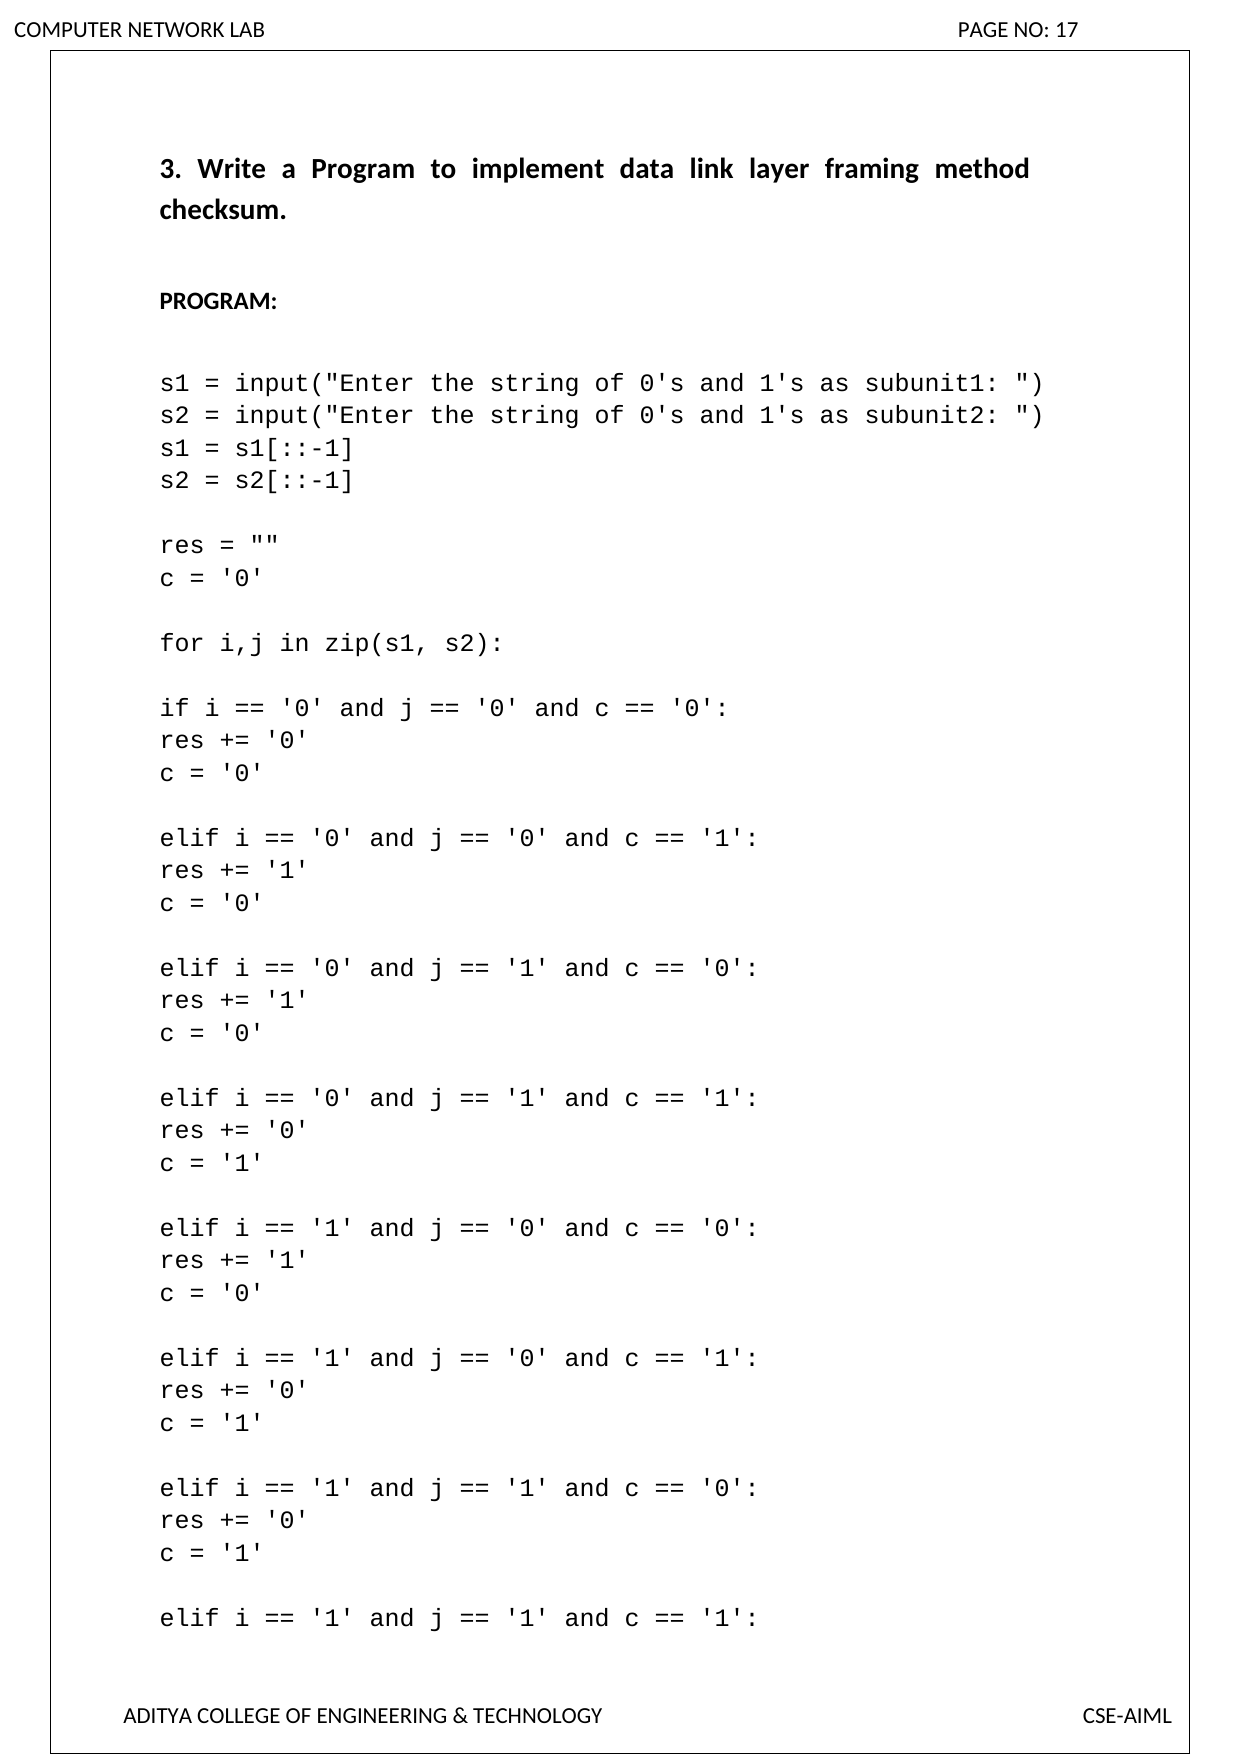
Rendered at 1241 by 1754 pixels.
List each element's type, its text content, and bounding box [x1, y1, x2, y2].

text res += '0' [159, 1378, 1087, 1406]
text res += '0' [159, 1508, 1087, 1536]
text res += '1' [159, 1248, 1087, 1276]
text c = '1' [159, 1411, 1087, 1439]
text 3. Write a Program to implement data link layer framing method checksum. [159, 150, 1031, 227]
text res += '1' [159, 858, 1087, 886]
text c = '1' [159, 1541, 1087, 1569]
text elif i == '0' and j == '1' and c == '1': [159, 1086, 1087, 1114]
text elif i == '0' and j == '1' and c == '0': [159, 956, 1087, 984]
text c = '0' [159, 891, 1087, 919]
text c = '0' [159, 566, 1087, 594]
text s1 = s1[::-1] [159, 436, 1087, 464]
text c = '1' [159, 1151, 1087, 1179]
text for i,j in zip(s1, s2): [159, 631, 1087, 659]
text elif i == '1' and j == '0' and c == '1': [159, 1346, 1087, 1374]
text s2 = s2[::-1] [159, 468, 1087, 496]
text if i == '0' and j == '0' and c == '0': [159, 696, 1087, 724]
text elif i == '1' and j == '0' and c == '0': [159, 1216, 1087, 1244]
text res += '0' [159, 1118, 1087, 1146]
text elif i == '0' and j == '0' and c == '1': [159, 826, 1087, 854]
text res += '0' [159, 728, 1087, 756]
text c = '0' [159, 761, 1087, 789]
text c = '0' [159, 1021, 1087, 1049]
text s2 = input("Enter the string of 0's and 1's as subunit2: ") [159, 403, 1087, 431]
text elif i == '1' and j == '1' and c == '1': [159, 1606, 1087, 1634]
text PROGRAM: [159, 285, 1031, 316]
text res += '1' [159, 988, 1087, 1016]
text res = "" [159, 533, 1087, 561]
text elif i == '1' and j == '1' and c == '0': [159, 1476, 1087, 1504]
text c = '0' [159, 1281, 1087, 1309]
text s1 = input("Enter the string of 0's and 1's as subunit1: ") [159, 371, 1087, 399]
